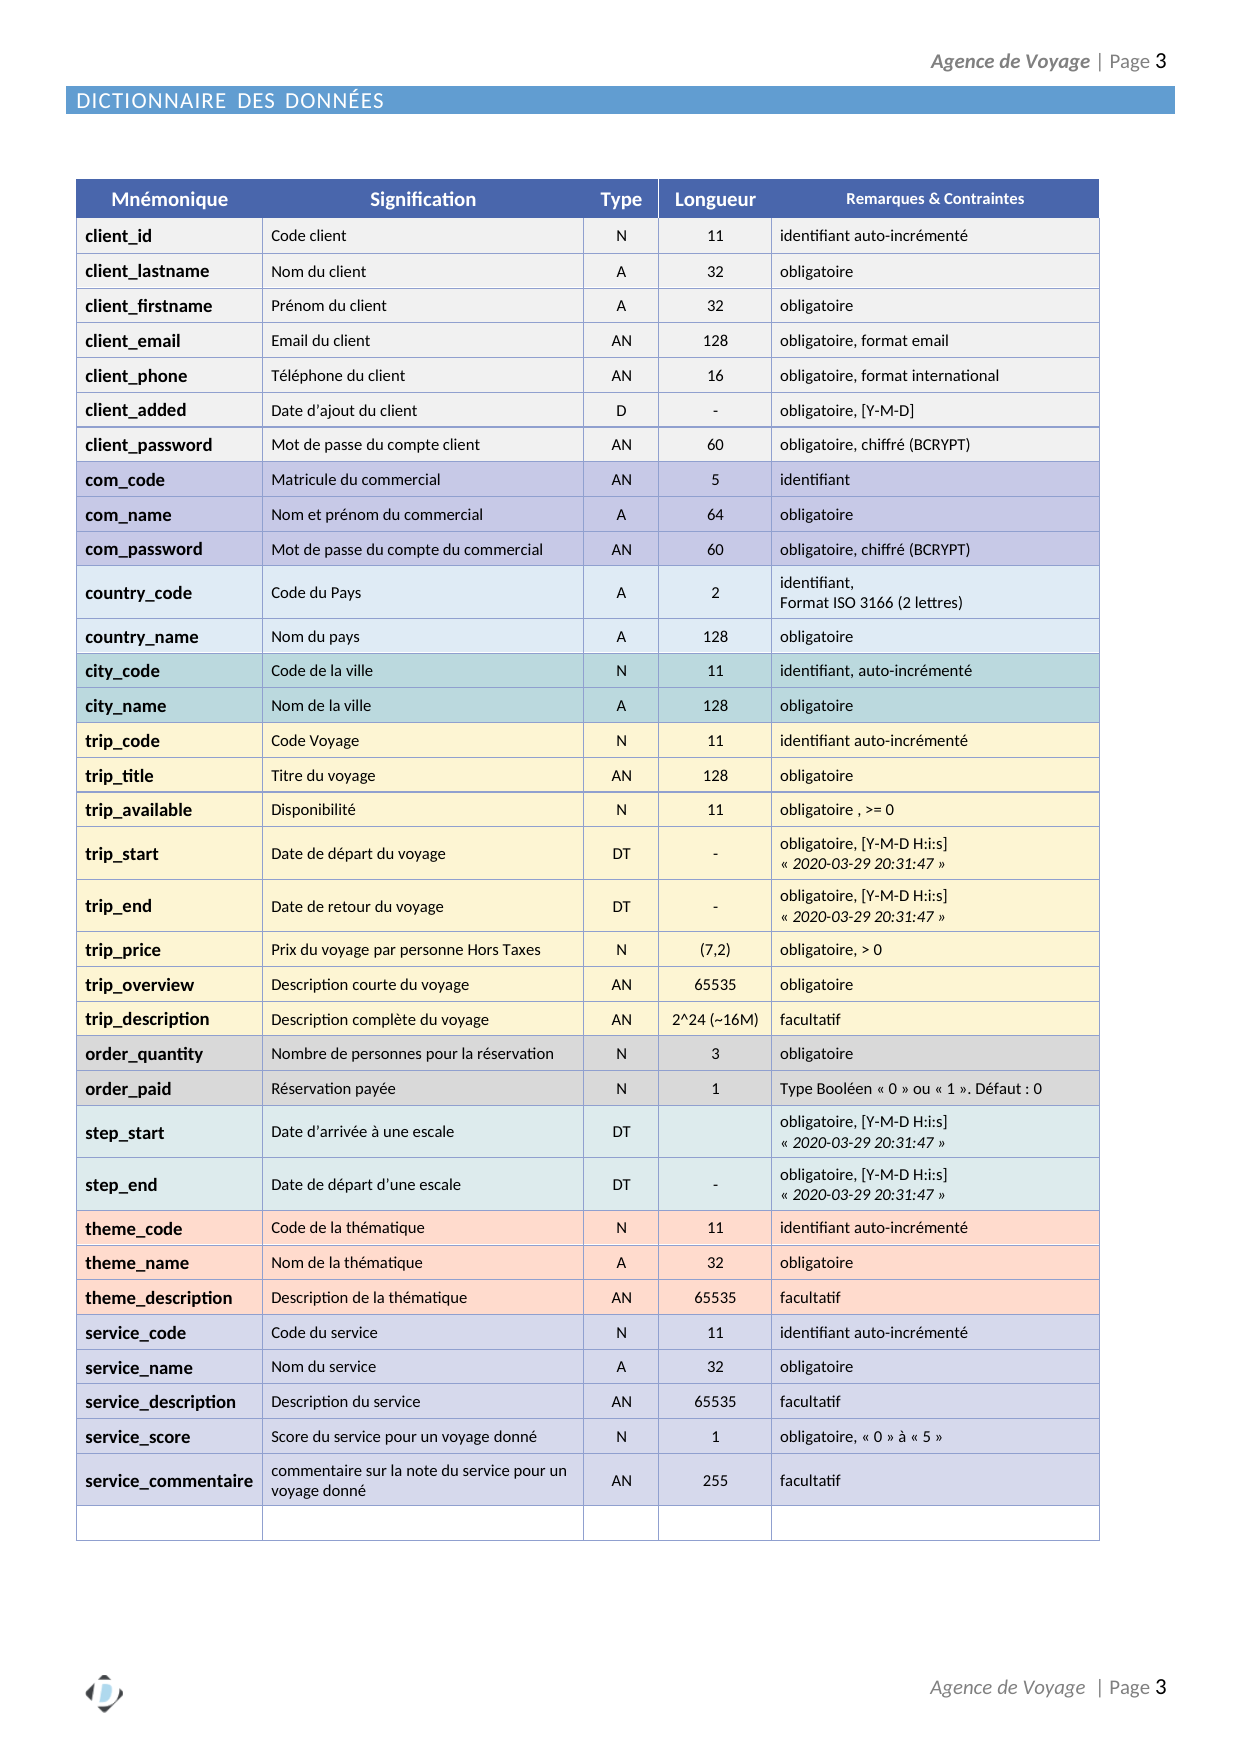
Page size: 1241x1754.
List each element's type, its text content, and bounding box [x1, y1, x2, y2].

table_cell service_commentaire [77, 1454, 262, 1505]
table_cell 32 [659, 1246, 771, 1279]
table_cell 65535 [659, 1280, 771, 1314]
table_cell 16 [659, 358, 771, 392]
table_cell 65535 [659, 967, 771, 1001]
table_cell Description complète du voyage [263, 1002, 583, 1035]
table_cell identifiant [772, 462, 1099, 496]
table_cell service_name [77, 1350, 262, 1383]
table_cell Nom de la thématique [263, 1246, 583, 1279]
table_cell obligatoire [772, 758, 1099, 791]
table_cell 64 [659, 497, 771, 531]
table_cell 128 [659, 688, 771, 722]
table_cell Mot de passe du compte client [263, 428, 583, 461]
table_cell commentaire sur la note du service pour un voyage donné [263, 1454, 583, 1505]
table_cell Description du service [263, 1384, 583, 1418]
table_cell Disponibilité [263, 793, 583, 826]
table_cell obligatoire, [Y-M-D H:i:s] « 2020-03-29 20:31:47 » [772, 880, 1099, 931]
table_cell 1 [659, 1071, 771, 1105]
table_cell 11 [659, 218, 771, 253]
table_cell DT [584, 827, 658, 879]
table_cell DT [584, 880, 658, 931]
table_cell obligatoire, [Y-M-D H:i:s] « 2020-03-29 20:31:47 » [772, 827, 1099, 879]
table_cell trip_code [77, 723, 262, 757]
table_cell 11 [659, 1211, 771, 1244]
table_cell 128 [659, 758, 771, 791]
table_cell 11 [659, 654, 771, 687]
table_cell facultatif [772, 1384, 1099, 1418]
table_cell obligatoire, > 0 [772, 932, 1099, 966]
table_cell step_start [77, 1106, 262, 1157]
table_cell A [584, 619, 658, 652]
table_cell 2^24 (~16M) [659, 1002, 771, 1035]
table_cell (7,2) [659, 932, 771, 966]
table_cell client_id [77, 218, 262, 253]
table_cell Date d’arrivée à une escale [263, 1106, 583, 1157]
table_cell Réservation payée [263, 1071, 583, 1105]
table_cell facultatif [772, 1280, 1099, 1314]
table_cell Date de départ d’une escale [263, 1158, 583, 1210]
table_cell obligatoire, format email [772, 323, 1099, 357]
table_cell trip_end [77, 880, 262, 931]
table_cell obligatoire, chiffré (BCRYPT) [772, 428, 1099, 461]
table_cell 11 [659, 793, 771, 826]
table_cell step_end [77, 1158, 262, 1210]
table_cell obligatoire [772, 497, 1099, 531]
table_cell A [584, 1246, 658, 1279]
table_cell Prénom du client [263, 289, 583, 322]
table_cell obligatoire [772, 619, 1099, 652]
table_cell Matricule du commercial [263, 462, 583, 496]
table_cell Email du client [263, 323, 583, 357]
table_cell AN [584, 532, 658, 565]
table_cell 3 [659, 1036, 771, 1070]
table_cell DT [584, 1158, 658, 1210]
table_cell city_code [77, 654, 262, 687]
table_cell com_password [77, 532, 262, 565]
table_cell [584, 1506, 658, 1540]
table_cell [77, 1506, 262, 1540]
table_cell 255 [659, 1454, 771, 1505]
table_cell client_added [77, 393, 262, 426]
table_cell facultatif [772, 1002, 1099, 1035]
table_cell N [584, 654, 658, 687]
table_cell trip_start [77, 827, 262, 879]
table_cell DT [584, 1106, 658, 1157]
table_cell 2 [659, 566, 771, 618]
table_cell [263, 1506, 583, 1540]
table_cell 128 [659, 619, 771, 652]
table_cell AN [584, 1384, 658, 1418]
table_cell facultatif [772, 1454, 1099, 1505]
table_cell city_name [77, 688, 262, 722]
table_cell obligatoire, chiffré (BCRYPT) [772, 532, 1099, 565]
table_cell obligatoire, [Y-M-D H:i:s] « 2020-03-29 20:31:47 » [772, 1158, 1099, 1210]
table_cell AN [584, 358, 658, 392]
table_cell identifiant auto-incrémenté [772, 218, 1099, 253]
picture [85, 1675, 123, 1713]
table_cell Code de la thématique [263, 1211, 583, 1244]
table_cell A [584, 497, 658, 531]
table_cell obligatoire [772, 289, 1099, 322]
table_cell identifiant, Format ISO 3166 (2 lettres) [772, 566, 1099, 618]
table_cell - [659, 1158, 771, 1210]
table_header Longueur [659, 179, 771, 218]
table_cell AN [584, 967, 658, 1001]
table_header Mnémonique [76, 179, 262, 218]
table_cell client_email [77, 323, 262, 357]
table_cell - [659, 880, 771, 931]
table_cell client_firstname [77, 289, 262, 322]
table_cell - [659, 827, 771, 879]
table_cell obligatoire [772, 1036, 1099, 1070]
table_cell 128 [659, 323, 771, 357]
table_cell client_password [77, 428, 262, 461]
table_cell A [584, 566, 658, 618]
table_cell Nom du service [263, 1350, 583, 1383]
table_cell trip_title [77, 758, 262, 791]
table_cell Code Voyage [263, 723, 583, 757]
table_cell [659, 1506, 771, 1540]
table_cell N [584, 1071, 658, 1105]
table_header Type [584, 179, 658, 218]
table_cell Titre du voyage [263, 758, 583, 791]
table_cell AN [584, 1002, 658, 1035]
table_cell Description de la thématique [263, 1280, 583, 1314]
table_cell identifiant, auto-incrémenté [772, 654, 1099, 687]
table_cell AN [584, 1454, 658, 1505]
table_cell D [584, 393, 658, 426]
table_cell Prix du voyage par personne Hors Taxes [263, 932, 583, 966]
table_cell identifiant auto-incrémenté [772, 1211, 1099, 1244]
table_cell Date de retour du voyage [263, 880, 583, 931]
table_cell obligatoire [772, 1246, 1099, 1279]
table_cell Description courte du voyage [263, 967, 583, 1001]
table_cell Nombre de personnes pour la réservation [263, 1036, 583, 1070]
table_header Remarques & Contraintes [771, 179, 1099, 218]
table_cell Nom du client [263, 254, 583, 287]
table_cell com_name [77, 497, 262, 531]
table_cell N [584, 1211, 658, 1244]
table_cell obligatoire [772, 688, 1099, 722]
table_cell AN [584, 758, 658, 791]
table_cell theme_name [77, 1246, 262, 1279]
table_cell 1 [659, 1419, 771, 1453]
table_cell 65535 [659, 1384, 771, 1418]
table_cell obligatoire, « 0 » à « 5 » [772, 1419, 1099, 1453]
table_cell A [584, 289, 658, 322]
table_cell order_paid [77, 1071, 262, 1105]
table_cell N [584, 723, 658, 757]
table_cell AN [584, 1280, 658, 1314]
table_cell 5 [659, 462, 771, 496]
table_cell theme_description [77, 1280, 262, 1314]
table_cell country_name [77, 619, 262, 652]
table_cell service_code [77, 1315, 262, 1349]
table_cell Nom et prénom du commercial [263, 497, 583, 531]
table_cell Nom du pays [263, 619, 583, 652]
table_cell AN [584, 428, 658, 461]
table_cell - [659, 393, 771, 426]
table_cell obligatoire , >= 0 [772, 793, 1099, 826]
table_cell Date de départ du voyage [263, 827, 583, 879]
table_cell Code client [263, 218, 583, 253]
table_cell Mot de passe du compte du commercial [263, 532, 583, 565]
table_cell trip_description [77, 1002, 262, 1035]
table_cell 32 [659, 1350, 771, 1383]
table_cell N [584, 1036, 658, 1070]
table_cell obligatoire, [Y-M-D] [772, 393, 1099, 426]
table_cell A [584, 1350, 658, 1383]
table_cell obligatoire, [Y-M-D H:i:s] « 2020-03-29 20:31:47 » [772, 1106, 1099, 1157]
table_cell trip_overview [77, 967, 262, 1001]
table_cell A [584, 254, 658, 287]
table_cell AN [584, 323, 658, 357]
table_cell service_description [77, 1384, 262, 1418]
table_cell obligatoire [772, 967, 1099, 1001]
table_cell theme_code [77, 1211, 262, 1244]
table_cell Téléphone du client [263, 358, 583, 392]
table_cell Code du Pays [263, 566, 583, 618]
table_cell trip_price [77, 932, 262, 966]
table_cell client_lastname [77, 254, 262, 287]
table_cell N [584, 793, 658, 826]
table_cell N [584, 1315, 658, 1349]
table_cell trip_available [77, 793, 262, 826]
table_cell 60 [659, 532, 771, 565]
table_cell [659, 1106, 771, 1157]
table_cell [772, 1506, 1099, 1540]
table_cell com_code [77, 462, 262, 496]
table_cell Date d’ajout du client [263, 393, 583, 426]
table_cell Nom de la ville [263, 688, 583, 722]
table_header Signification [262, 179, 584, 218]
table_cell 32 [659, 289, 771, 322]
table_cell AN [584, 462, 658, 496]
table_cell service_score [77, 1419, 262, 1453]
table_cell country_code [77, 566, 262, 618]
table_cell order_quantity [77, 1036, 262, 1070]
table_cell Score du service pour un voyage donné [263, 1419, 583, 1453]
table_cell 60 [659, 428, 771, 461]
table_cell Code du service [263, 1315, 583, 1349]
table_cell obligatoire, format international [772, 358, 1099, 392]
table_cell A [584, 688, 658, 722]
table_cell obligatoire [772, 254, 1099, 287]
table_cell identifiant auto-incrémenté [772, 1315, 1099, 1349]
table_cell obligatoire [772, 1350, 1099, 1383]
table_cell 32 [659, 254, 771, 287]
table_cell 11 [659, 723, 771, 757]
table_cell client_phone [77, 358, 262, 392]
table_cell 11 [659, 1315, 771, 1349]
table_cell N [584, 932, 658, 966]
table_cell Code de la ville [263, 654, 583, 687]
table_cell identifiant auto-incrémenté [772, 723, 1099, 757]
table_cell N [584, 218, 658, 253]
table_cell Type Booléen « 0 » ou « 1 ». Défaut : 0 [772, 1071, 1099, 1105]
table_cell N [584, 1419, 658, 1453]
